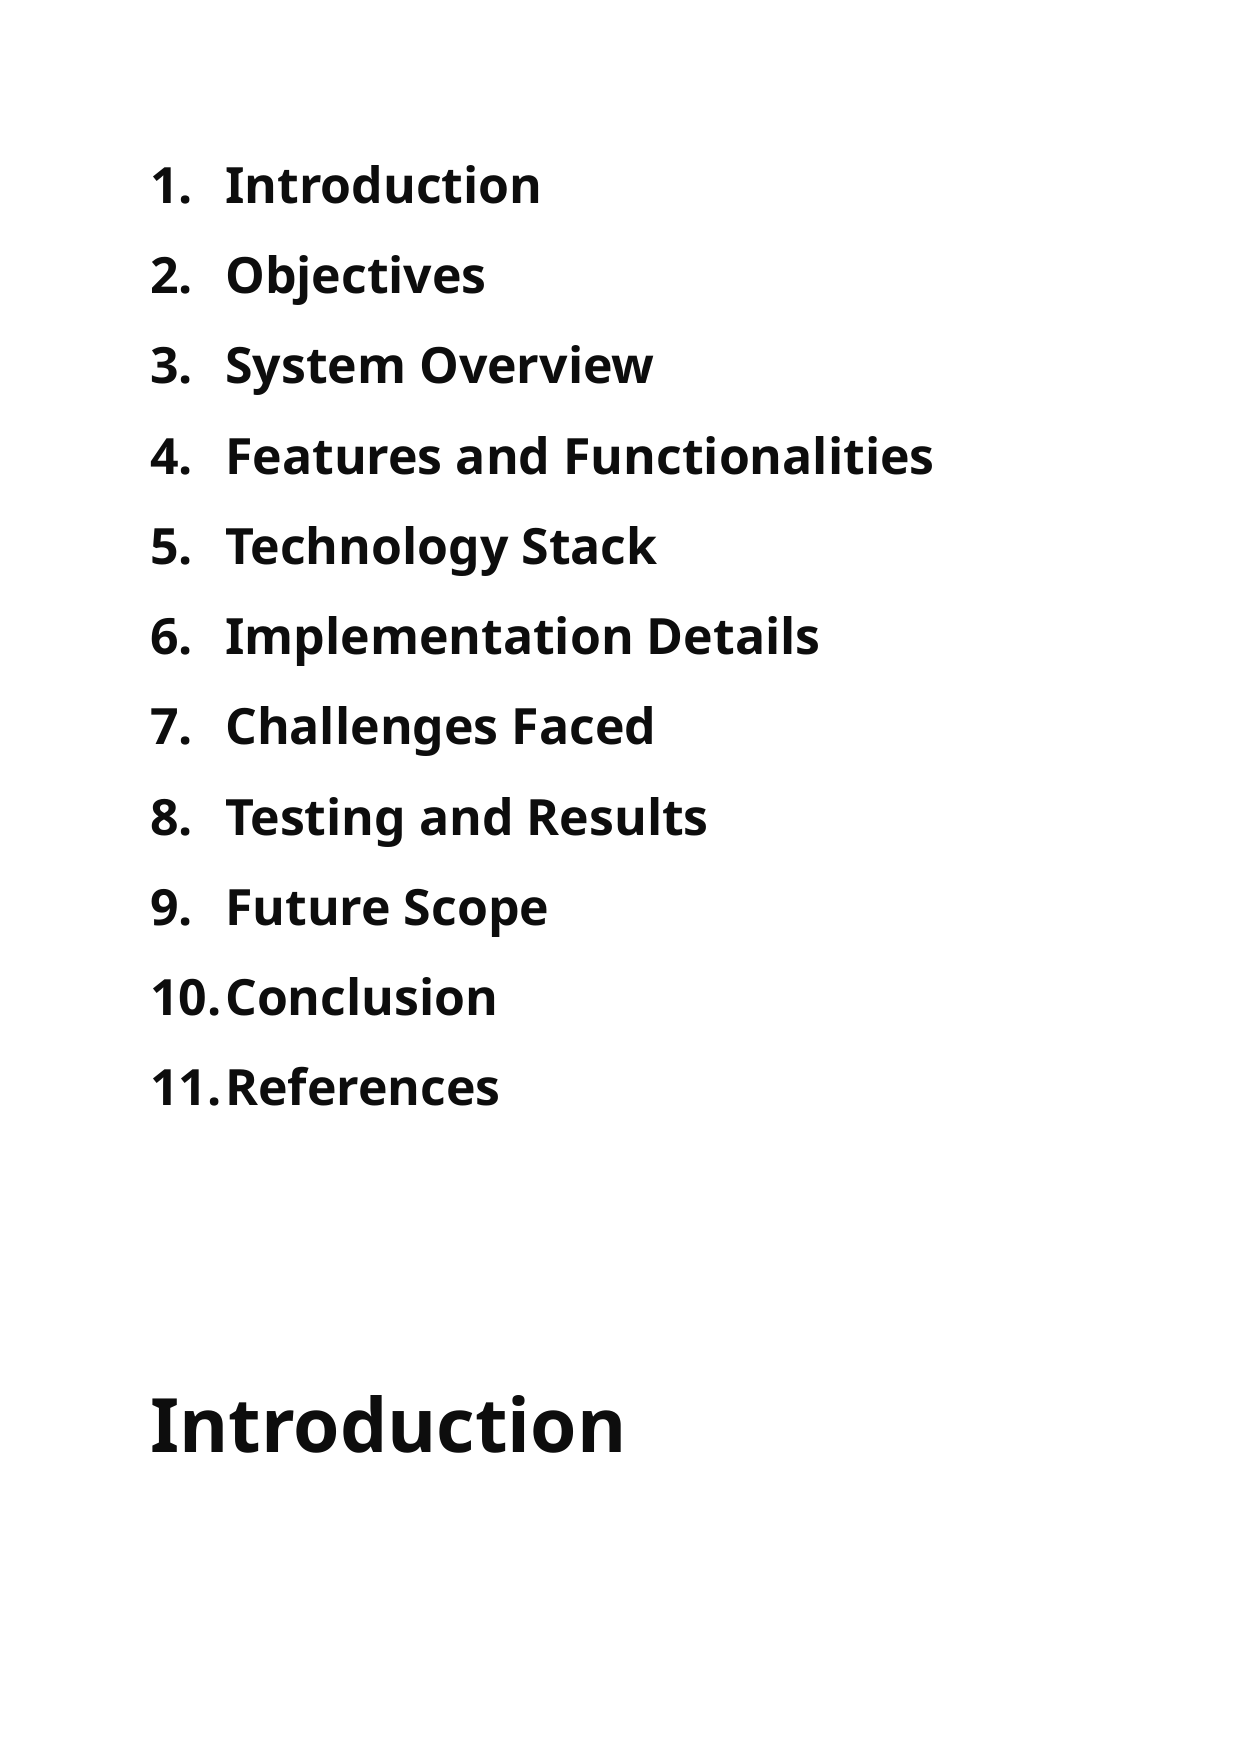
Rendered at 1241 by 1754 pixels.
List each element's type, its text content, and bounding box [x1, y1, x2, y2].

list References [150, 1052, 1090, 1120]
list Testing and Results [150, 781, 1090, 849]
list Introduction [150, 150, 1090, 218]
list Challenges Faced [150, 691, 1090, 759]
text Introduction [150, 1372, 1090, 1474]
list System Overview [150, 330, 1090, 398]
list Features and Functionalities [150, 421, 1090, 489]
list Objectives [150, 240, 1090, 308]
list Future Scope [150, 872, 1090, 940]
list Technology Stack [150, 511, 1090, 579]
list Conclusion [150, 962, 1090, 1030]
list Implementation Details [150, 601, 1090, 669]
